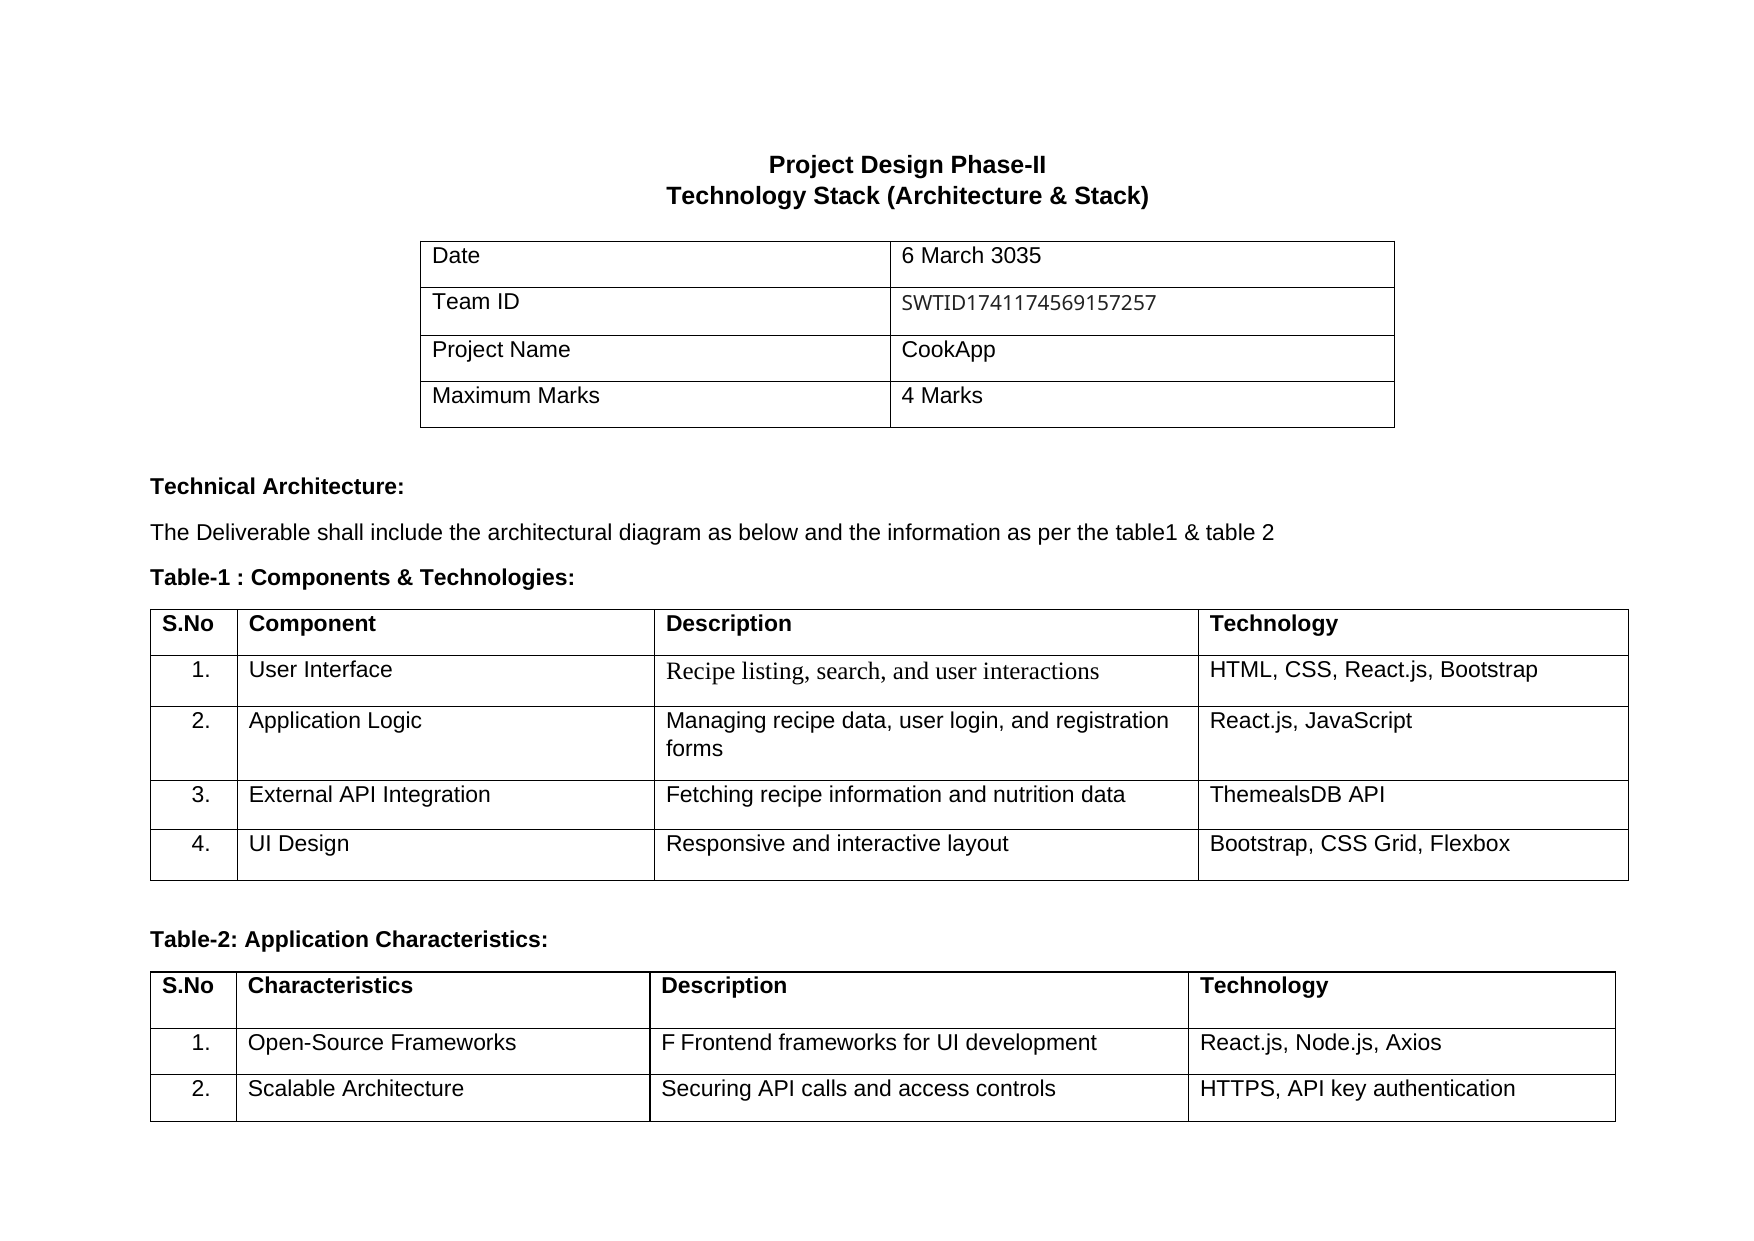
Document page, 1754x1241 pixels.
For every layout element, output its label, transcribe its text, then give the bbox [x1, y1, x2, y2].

table_cell CookApp [891, 336, 1394, 381]
table_cell [151, 1029, 236, 1074]
table_cell Scalable Architecture [237, 1075, 649, 1121]
table_cell Securing API calls and access controls [651, 1075, 1188, 1121]
text Technical Architecture: [150, 473, 1665, 500]
table_header 6 March 3035 [891, 242, 1394, 287]
table_cell Project Name [421, 336, 890, 381]
table_cell [151, 707, 237, 780]
table_header Date [421, 242, 890, 287]
table_cell ThemealsDB API [1199, 781, 1628, 829]
table_header Technology [1189, 973, 1615, 1028]
table_cell Bootstrap, CSS Grid, Flexbox [1199, 830, 1628, 880]
table_header S.No [151, 973, 236, 1028]
text Table-1 : Components & Technologies: [150, 563, 1665, 590]
table_cell External API Integration [238, 781, 654, 829]
text Project Design Phase-II [150, 150, 1665, 179]
table_header Description [651, 973, 1188, 1028]
table_cell HTML, CSS, React.js, Bootstrap [1199, 656, 1628, 706]
table_cell [151, 1075, 236, 1121]
table_cell Recipe listing, search, and user interactions [655, 656, 1198, 706]
table_cell Responsive and interactive layout [655, 830, 1198, 880]
text Table-2: Application Characteristics: [150, 926, 1665, 953]
table_header S.No [151, 610, 237, 655]
table_header Technology [1199, 610, 1628, 655]
table_cell Application Logic [238, 707, 654, 780]
table_header Description [655, 610, 1198, 655]
table_cell [151, 830, 237, 880]
table_cell Fetching recipe information and nutrition data [655, 781, 1198, 829]
table_header Characteristics [237, 973, 649, 1028]
text The Deliverable shall include the architectural diagram as below and the information as per the table1 & table 2 [150, 518, 1665, 545]
table_cell [151, 781, 237, 829]
table_cell UI Design [238, 830, 654, 880]
table_cell Maximum Marks [421, 382, 890, 427]
table_cell [151, 656, 237, 706]
table_cell React.js, JavaScript [1199, 707, 1628, 780]
table_cell SWTID1741174569157257 [891, 288, 1394, 335]
table_cell Open-Source Frameworks [237, 1029, 649, 1074]
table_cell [1189, 1075, 1615, 1121]
table_cell F Frontend frameworks for UI development [651, 1029, 1188, 1074]
table_cell React.js, Node.js, Axios [1189, 1029, 1615, 1074]
table_header Component [238, 610, 654, 655]
table_cell 4 Marks [891, 382, 1394, 427]
table_cell Managing recipe data, user login, and registration forms [655, 707, 1198, 780]
text Technology Stack (Architecture & Stack) [150, 181, 1665, 210]
table_cell Team ID [421, 288, 890, 335]
table_cell User Interface [238, 656, 654, 706]
